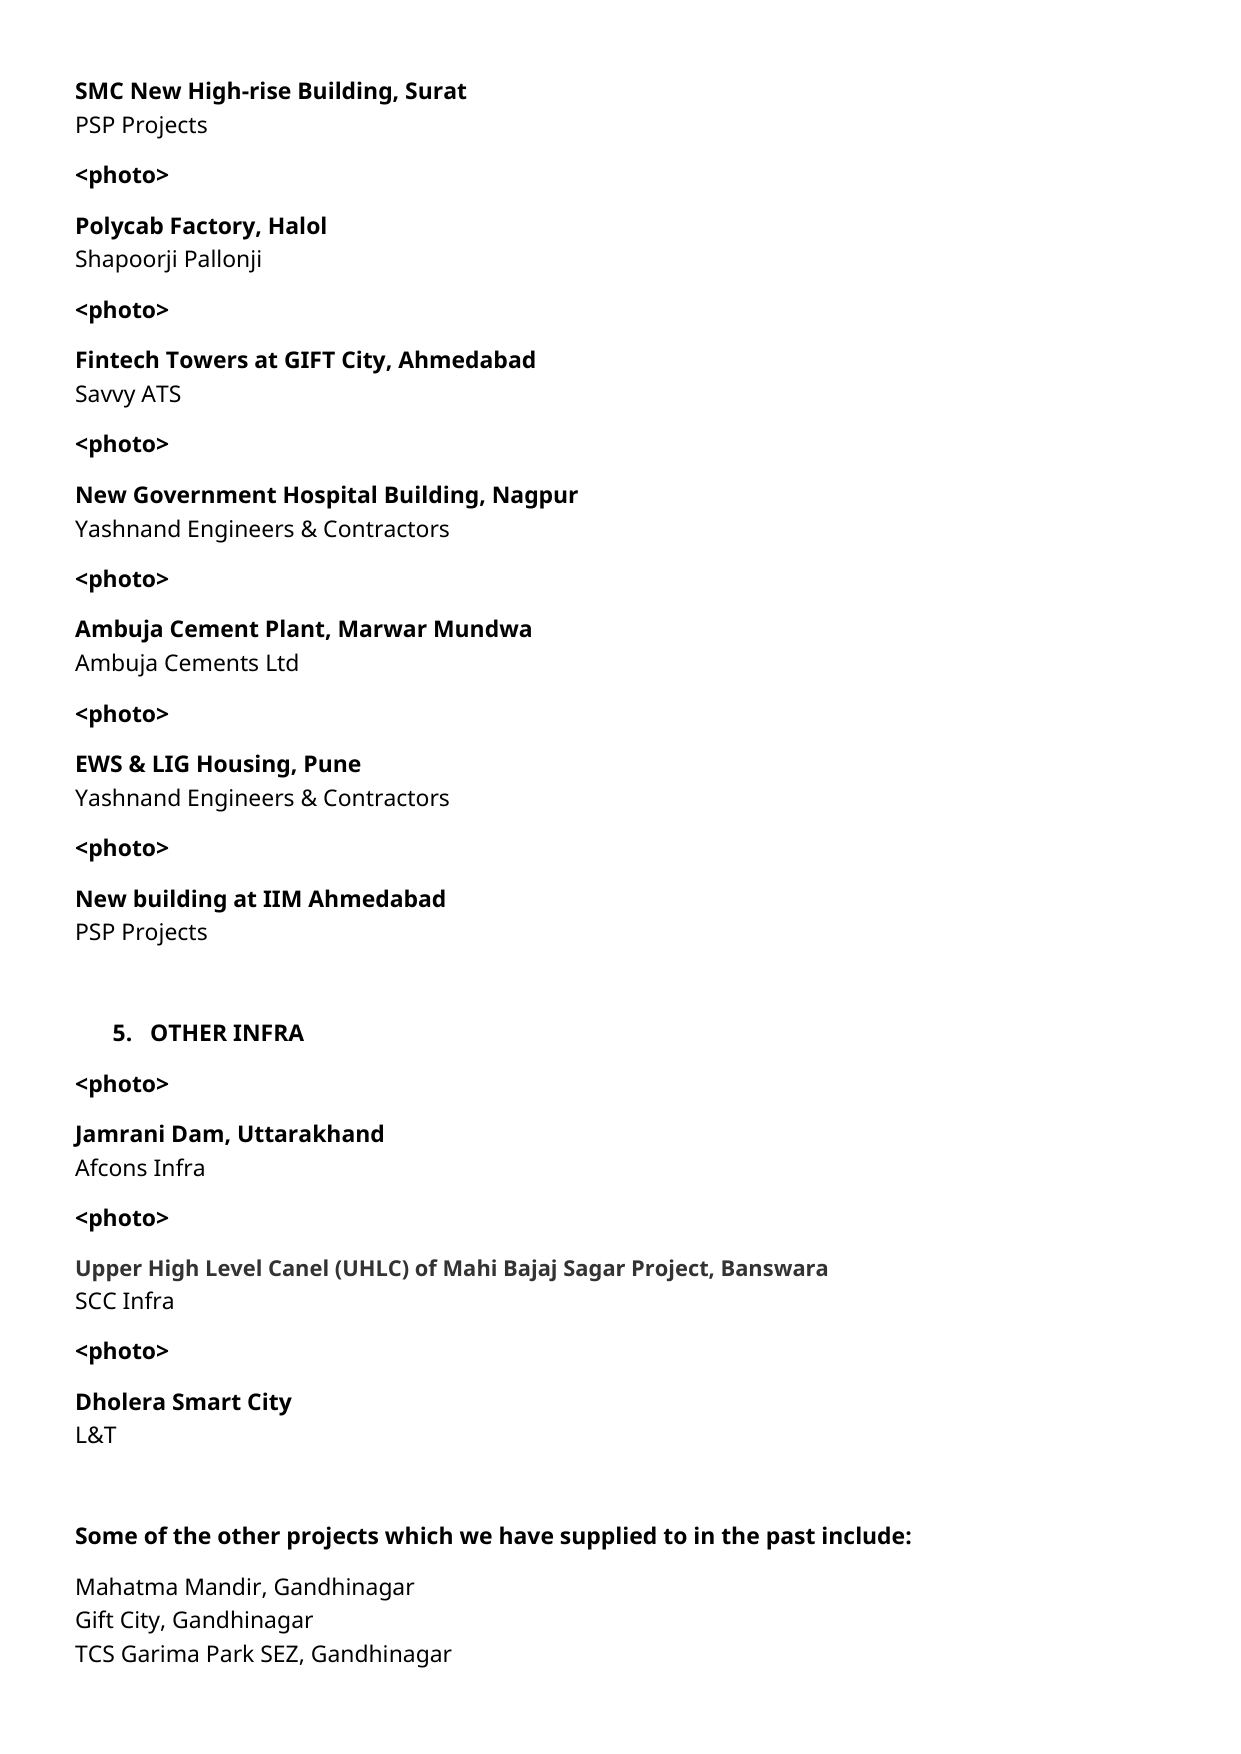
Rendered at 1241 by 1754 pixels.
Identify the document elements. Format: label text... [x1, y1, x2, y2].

text New Government Hospital Building, Nagpur Yashnand Engineers & Contractors [75, 479, 1165, 544]
list OTHER INFRA [112, 1017, 1165, 1048]
text Dholera Smart City L&T [75, 1386, 1165, 1451]
text <photo> [75, 1335, 1165, 1366]
text EWS & LIG Housing, Pune Yashnand Engineers & Contractors [75, 748, 1165, 813]
text New building at IIM Ahmedabad PSP Projects [75, 882, 1165, 947]
text Some of the other projects which we have supplied to in the past include: [75, 1520, 1165, 1551]
text Jamrani Dam, Uttarakhand Afcons Infra [75, 1118, 1165, 1183]
text Upper High Level Canel (UHLC) of Mahi Bajaj Sagar Project, Banswara SCC Infra [75, 1252, 1165, 1316]
text <photo> [75, 1067, 1165, 1099]
text <photo> [75, 697, 1165, 729]
text <photo> [75, 563, 1165, 594]
text <photo> [75, 294, 1165, 325]
text Ambuja Cement Plant, Marwar Mundwa Ambuja Cements Ltd [75, 613, 1165, 678]
text Fintech Towers at GIFT City, Ahmedabad Savvy ATS [75, 344, 1165, 409]
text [75, 1571, 1165, 1669]
text <photo> [75, 159, 1165, 190]
text <photo> [75, 832, 1165, 863]
text Polycab Factory, Halol Shapoorji Pallonji [75, 209, 1165, 274]
text <photo> [75, 428, 1165, 459]
text <photo> [75, 1202, 1165, 1233]
text SMC New High-rise Building, Surat PSP Projects [75, 75, 1165, 140]
